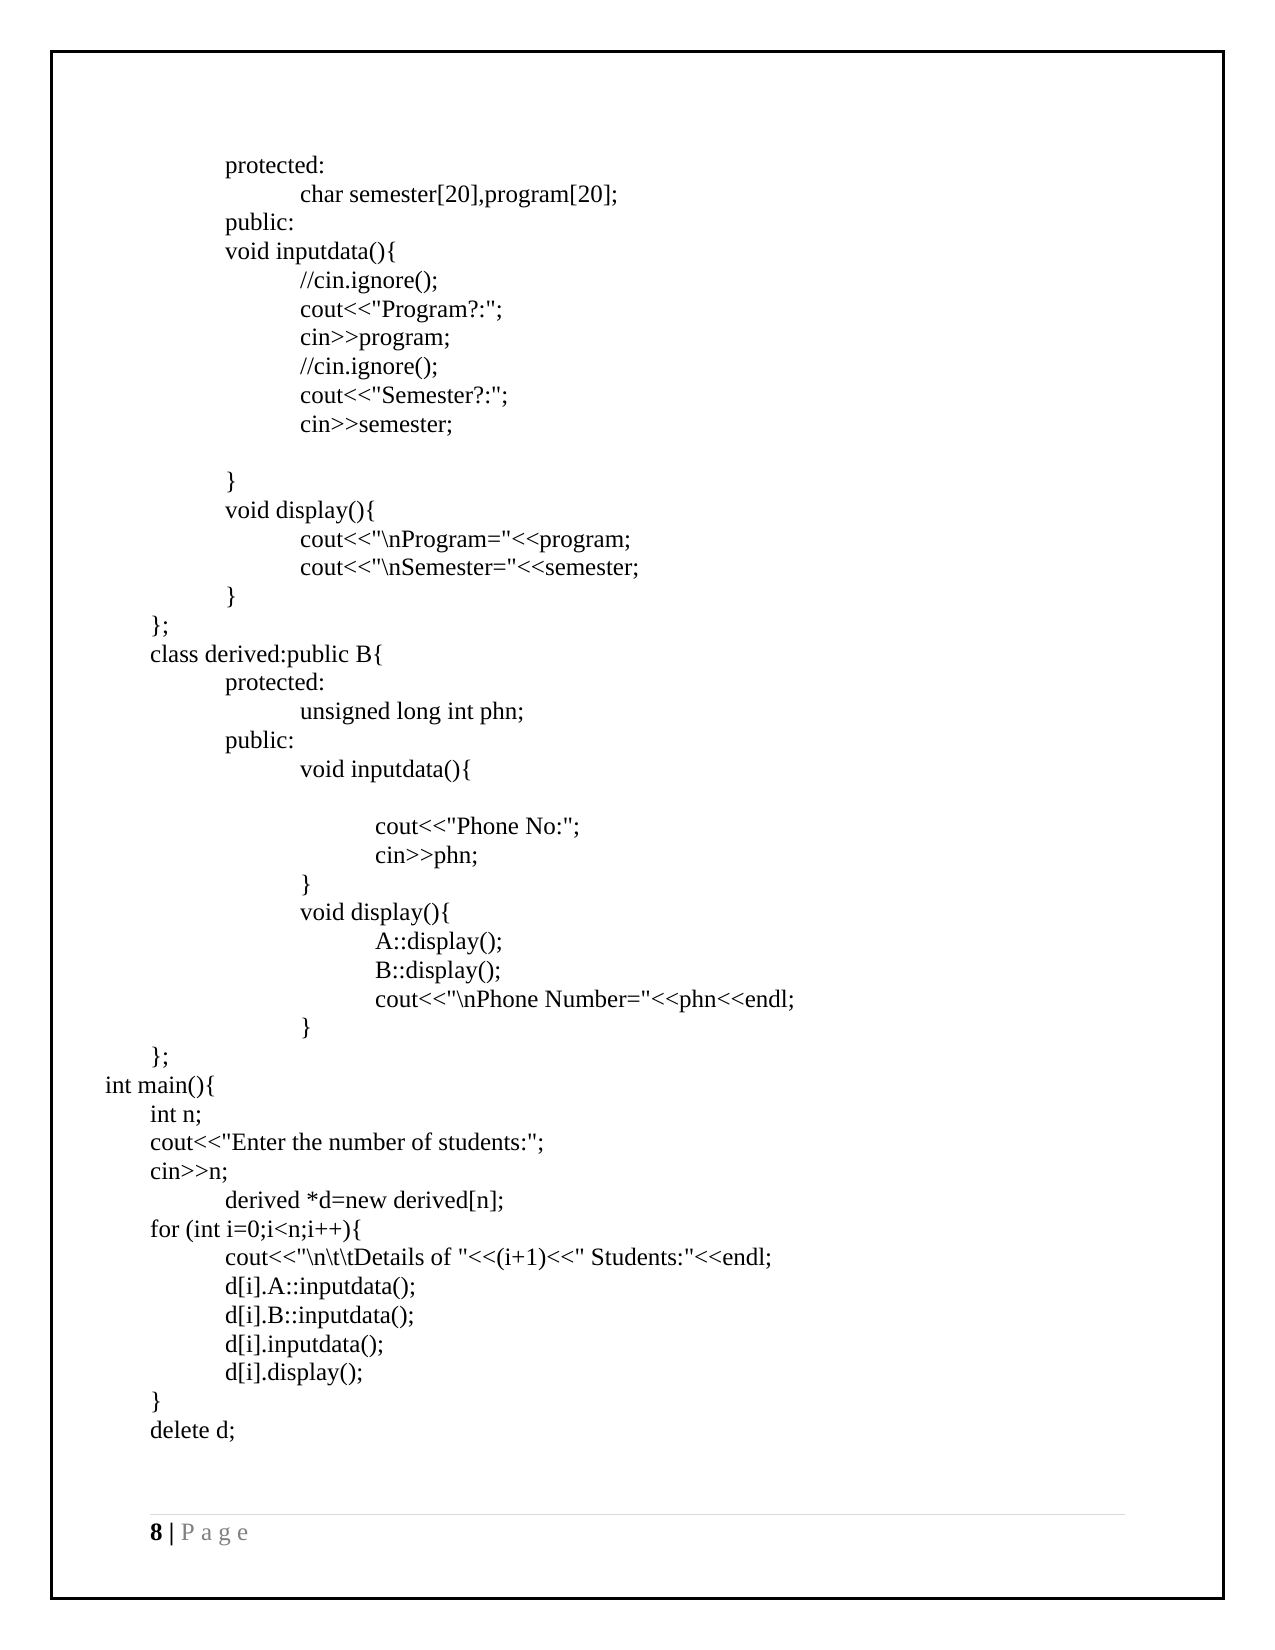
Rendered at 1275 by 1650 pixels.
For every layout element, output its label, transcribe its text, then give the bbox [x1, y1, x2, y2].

text class derived:public B{ [105, 639, 1155, 667]
text char semester[20],program[20]; [105, 179, 1155, 207]
text } [105, 581, 1155, 610]
text cin>>semester; [105, 409, 1155, 437]
text cin>>n; [105, 1156, 1155, 1185]
text cout<<"\nPhone Number="<<phn<<endl; [105, 984, 1155, 1012]
text derived *d=new derived[n]; [105, 1185, 1155, 1214]
text }; [105, 610, 1155, 639]
text } [105, 1012, 1155, 1041]
text } [105, 466, 1155, 495]
text cout<<"\nProgram="<<program; [105, 524, 1155, 552]
text cout<<"Enter the number of students:"; [105, 1127, 1155, 1156]
text } [105, 869, 1155, 897]
text int n; [105, 1099, 1155, 1127]
text A::display(); [105, 926, 1155, 955]
text void inputdata(){ [105, 754, 1155, 782]
text cout<<"Program?:"; [105, 294, 1155, 322]
text d[i].B::inputdata(); [105, 1300, 1155, 1329]
text protected: [105, 667, 1155, 696]
text void inputdata(){ [105, 236, 1155, 265]
text cout<<"Phone No:"; [105, 811, 1155, 840]
text for (int i=0;i<n;i++){ [105, 1214, 1155, 1242]
text void display(){ [105, 495, 1155, 524]
text B::display(); [105, 955, 1155, 984]
text } [105, 1386, 1155, 1415]
text protected: [105, 150, 1155, 179]
text delete d; [105, 1415, 1155, 1444]
text //cin.ignore(); [105, 265, 1155, 294]
text d[i].inputdata(); [105, 1329, 1155, 1357]
text cout<<"\n\t\tDetails of "<<(i+1)<<" Students:"<<endl; [105, 1242, 1155, 1271]
text }; [105, 1041, 1155, 1070]
text unsigned long int phn; [105, 696, 1155, 725]
text //cin.ignore(); [105, 351, 1155, 380]
text d[i].display(); [105, 1357, 1155, 1386]
text void display(){ [105, 897, 1155, 926]
text cout<<"Semester?:"; [105, 380, 1155, 409]
text cin>>program; [105, 322, 1155, 351]
text cin>>phn; [105, 840, 1155, 869]
text d[i].A::inputdata(); [105, 1271, 1155, 1300]
text public: [105, 207, 1155, 236]
text int main(){ [105, 1070, 1155, 1099]
text cout<<"\nSemester="<<semester; [105, 552, 1155, 581]
text public: [105, 725, 1155, 754]
